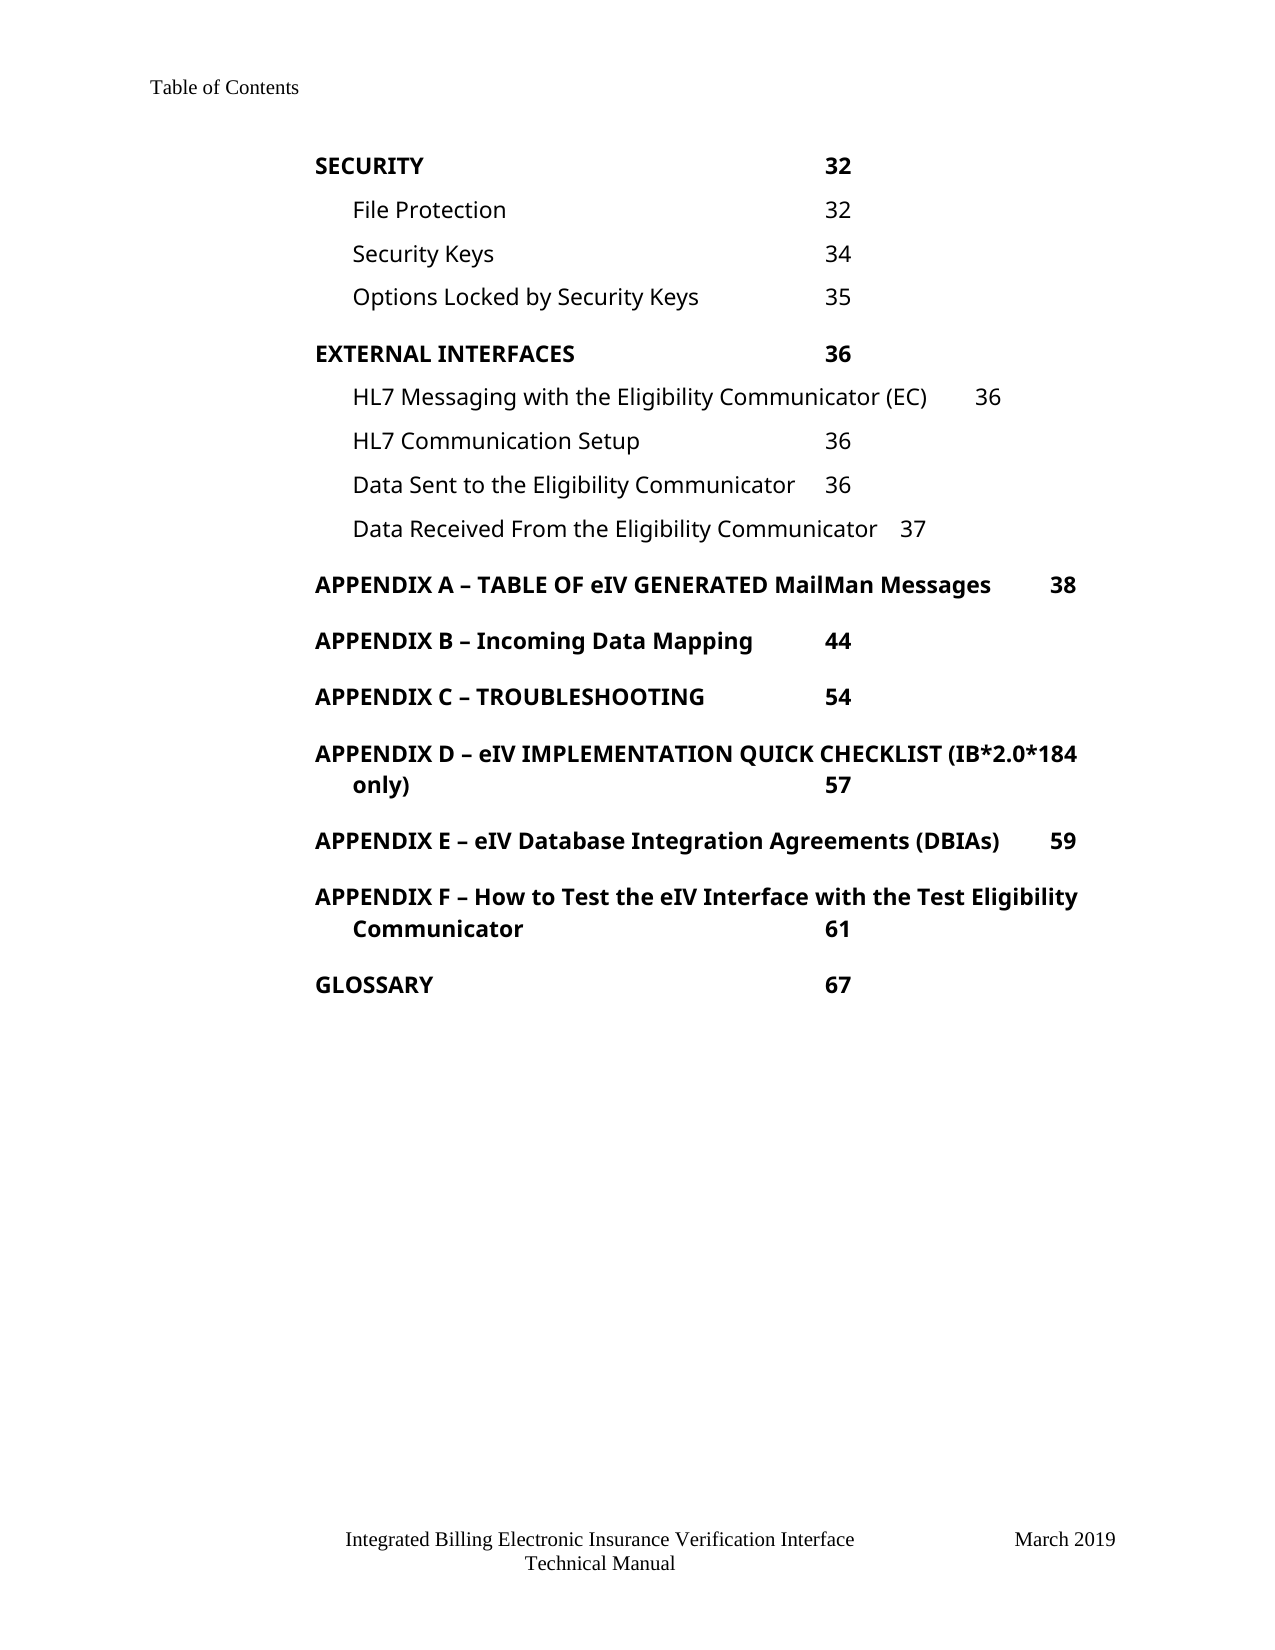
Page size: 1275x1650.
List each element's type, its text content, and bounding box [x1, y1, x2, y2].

text SECURITY 32 [315, 150, 1125, 181]
text Security Keys 34 [352, 237, 1125, 269]
text HL7 Communication Setup 36 [352, 425, 1125, 456]
text Data Received From the Eligibility Communicator 37 [352, 512, 1125, 544]
text APPENDIX A – TABLE OF eIV GENERATED MailMan Messages 38 [315, 569, 1125, 600]
text APPENDIX E – eIV Database Integration Agreements (DBIAs) 59 [315, 825, 1125, 856]
text APPENDIX F – How to Test the eIV Interface with the Test Eligibility Communicator 61 [315, 881, 1125, 944]
text Options Locked by Security Keys 35 [352, 281, 1125, 312]
text Data Sent to the Eligibility Communicator 36 [352, 469, 1125, 500]
text HL7 Messaging with the Eligibility Communicator (EC) 36 [352, 381, 1125, 412]
text APPENDIX D – eIV IMPLEMENTATION QUICK CHECKLIST (IB*2.0*184 only) 57 [315, 737, 1125, 800]
text EXTERNAL INTERFACES 36 [315, 337, 1125, 369]
text APPENDIX C – TROUBLESHOOTING 54 [315, 681, 1125, 712]
text File Protection 32 [352, 194, 1125, 225]
text GLOSSARY 67 [315, 969, 1125, 1000]
text APPENDIX B – Incoming Data Mapping 44 [315, 625, 1125, 656]
